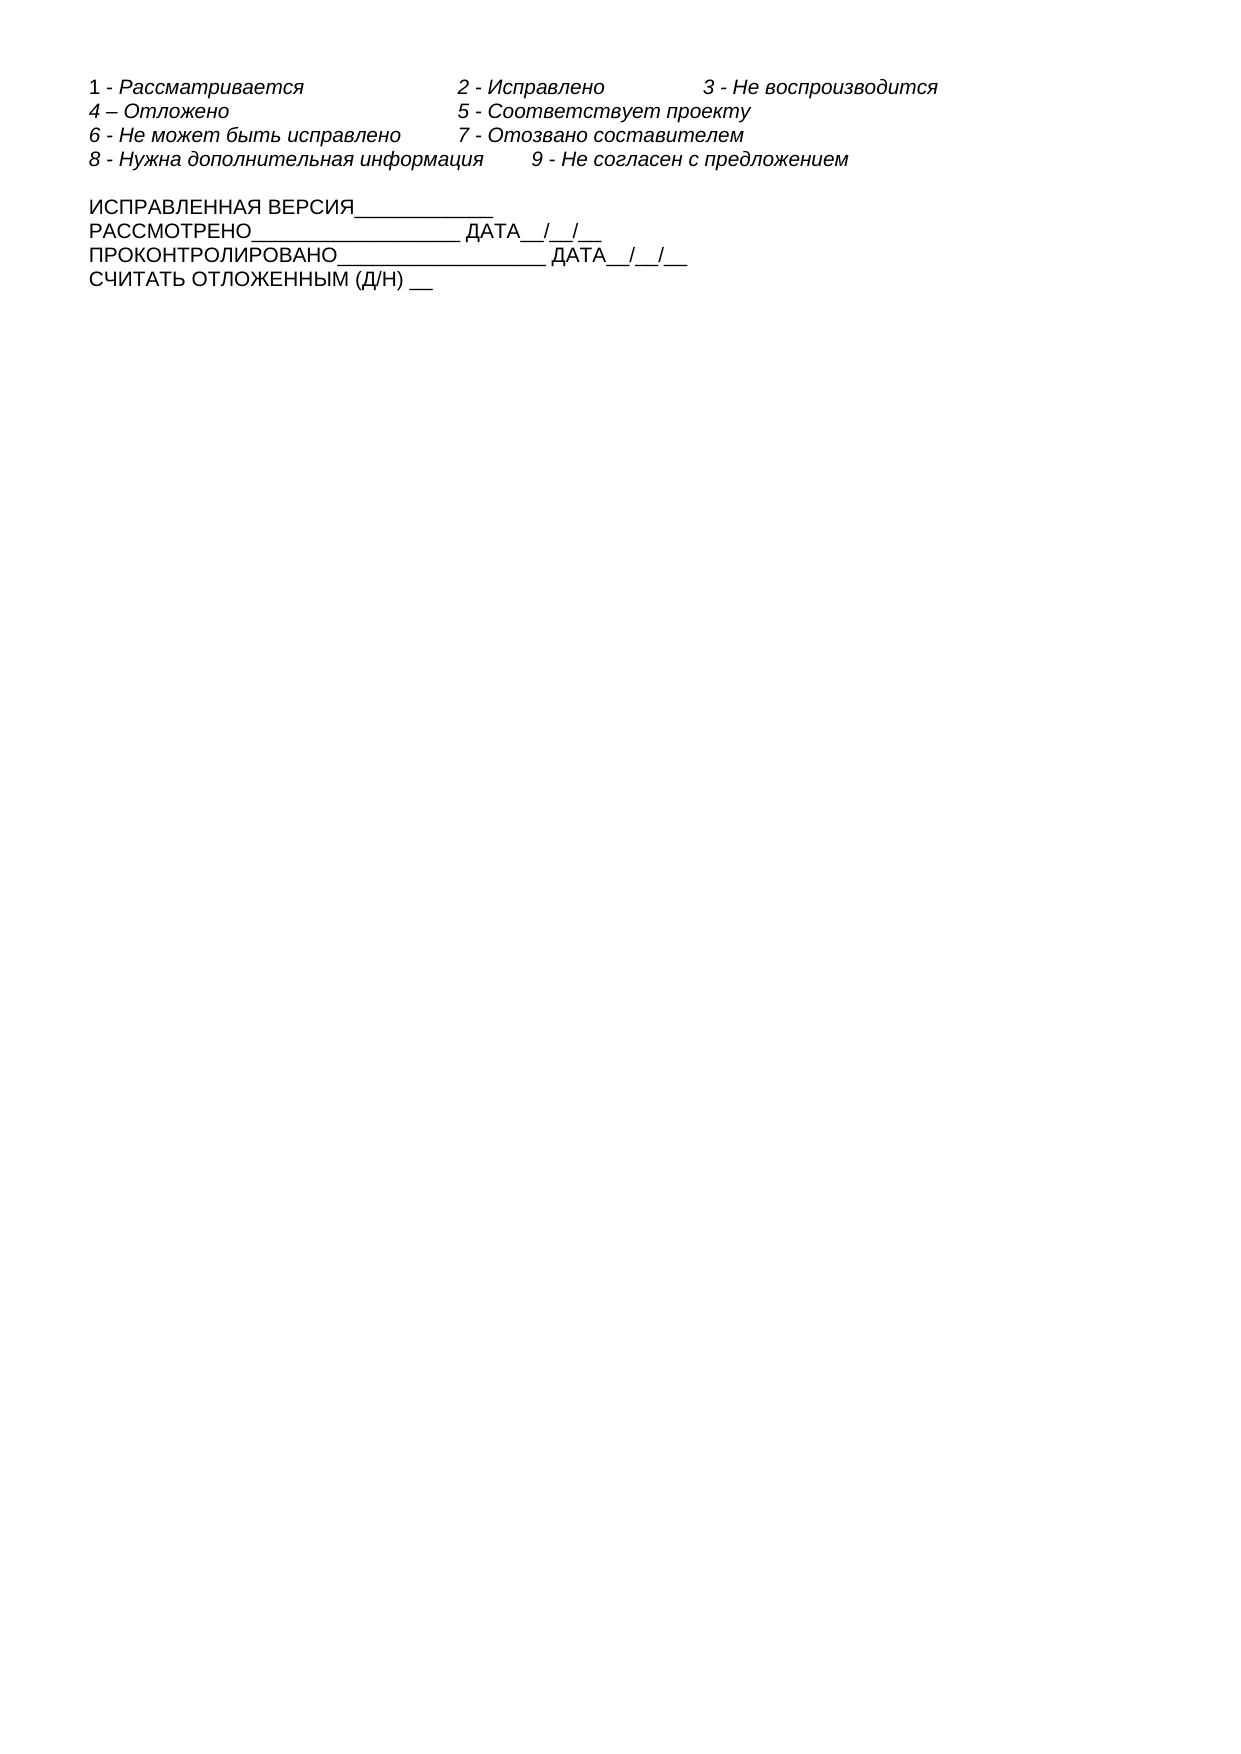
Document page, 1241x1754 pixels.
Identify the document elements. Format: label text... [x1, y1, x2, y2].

text ПРОКОНТРОЛИРОВАНО__________________ ДАТА__/__/__ [89, 243, 1165, 267]
text СЧИТАТЬ ОТЛОЖЕННЫМ (Д/Н) __ [89, 267, 1165, 291]
text 1 - Рассматривается 2 - Исправлено 3 - Не воспроизводится [89, 75, 1165, 99]
text ИСПРАВЛЕННАЯ ВЕРСИЯ____________ [89, 195, 1165, 219]
text 8 - Нужна дополнительная информация 9 - Не согласен с предложением [89, 147, 1165, 171]
text 6 - Не может быть исправлено 7 - Отозвано составителем [89, 123, 1165, 147]
text 4 – Отложено 5 - Соответствует проекту [89, 99, 1165, 123]
text РАССМОТРЕНО__________________ ДАТА__/__/__ [89, 219, 1165, 243]
